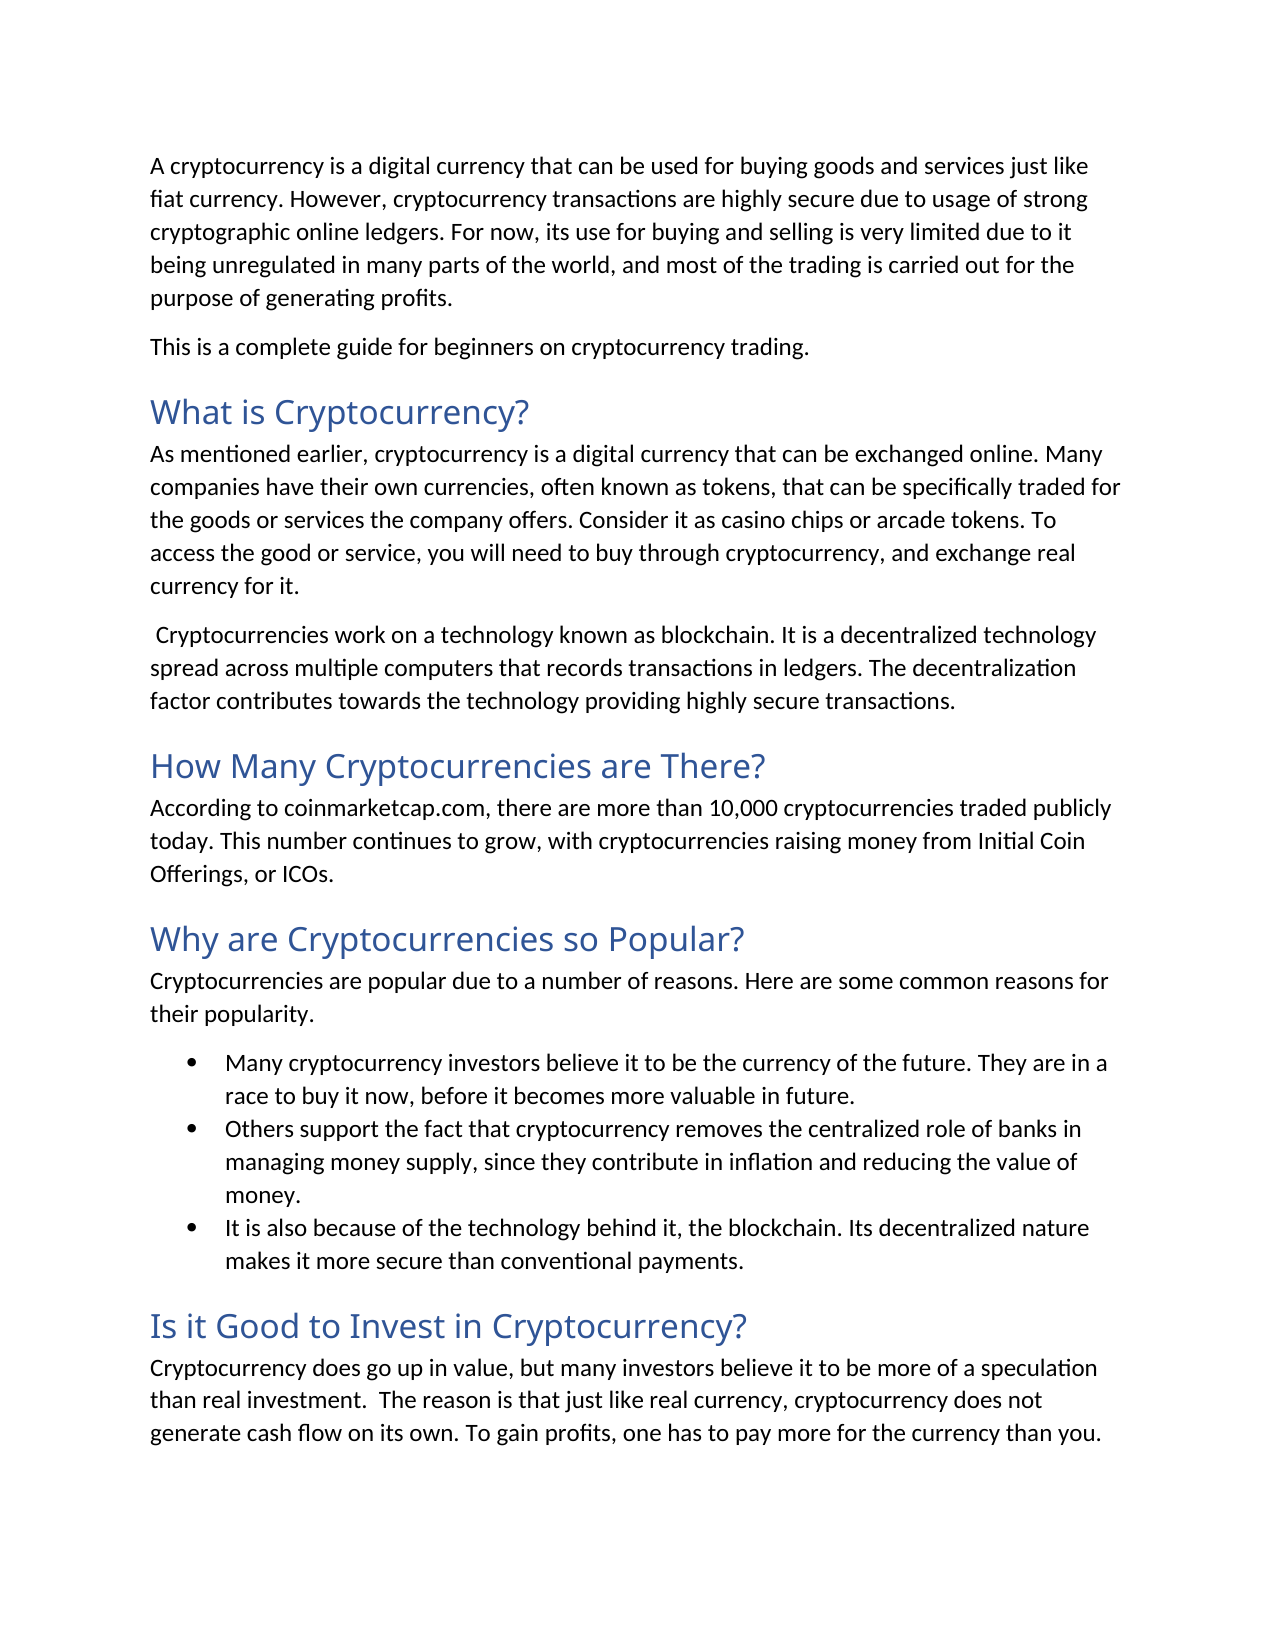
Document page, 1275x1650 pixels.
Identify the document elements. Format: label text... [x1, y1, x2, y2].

subtitle Why are Cryptocurrencies so Popular? [150, 916, 1125, 961]
list Many cryptocurrency investors believe it to be the currency of the future. They are in a race to buy it now, before it becomes more valuable in future. [187, 1047, 1125, 1111]
list It is also because of the technology behind it, the blockchain. Its decentralized nature makes it more secure than conventional payments. [187, 1212, 1125, 1275]
subtitle What is Cryptocurrency? [150, 389, 1125, 434]
subtitle Is it Good to Invest in Cryptocurrency? [150, 1303, 1125, 1348]
text As mentioned earlier, cryptocurrency is a digital currency that can be exchanged online. Many companies have their own currencies, often known as tokens, that can be specifically traded for the goods or services the company offers. Consider it as casino chips or arcade tokens. To access the good or service, you will need to buy through cryptocurrency, and exchange real currency for it. [150, 438, 1125, 600]
text This is a complete guide for beginners on cryptocurrency trading. [150, 331, 1125, 362]
text Cryptocurrencies are popular due to a number of reasons. Here are some common reasons for their popularity. [150, 965, 1125, 1028]
subtitle How Many Cryptocurrencies are There? [150, 743, 1125, 788]
list Others support the fact that cryptocurrency removes the centralized role of banks in managing money supply, since they contribute in inflation and reducing the value of money. [187, 1113, 1125, 1209]
text According to coinmarketcap.com, there are more than 10,000 cryptocurrencies traded publicly today. This number continues to grow, with cryptocurrencies raising money from Initial Coin Offerings, or ICOs. [150, 792, 1125, 888]
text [150, 1352, 1125, 1448]
text Cryptocurrencies work on a technology known as blockchain. It is a decentralized technology spread across multiple computers that records transactions in ledgers. The decentralization factor contributes towards the technology providing highly secure transactions. [150, 619, 1125, 716]
text A cryptocurrency is a digital currency that can be used for buying goods and services just like fiat currency. However, cryptocurrency transactions are highly secure due to usage of strong cryptographic online ledgers. For now, its use for buying and selling is very limited due to it being unregulated in many parts of the world, and most of the trading is carried out for the purpose of generating profits. [150, 150, 1125, 312]
